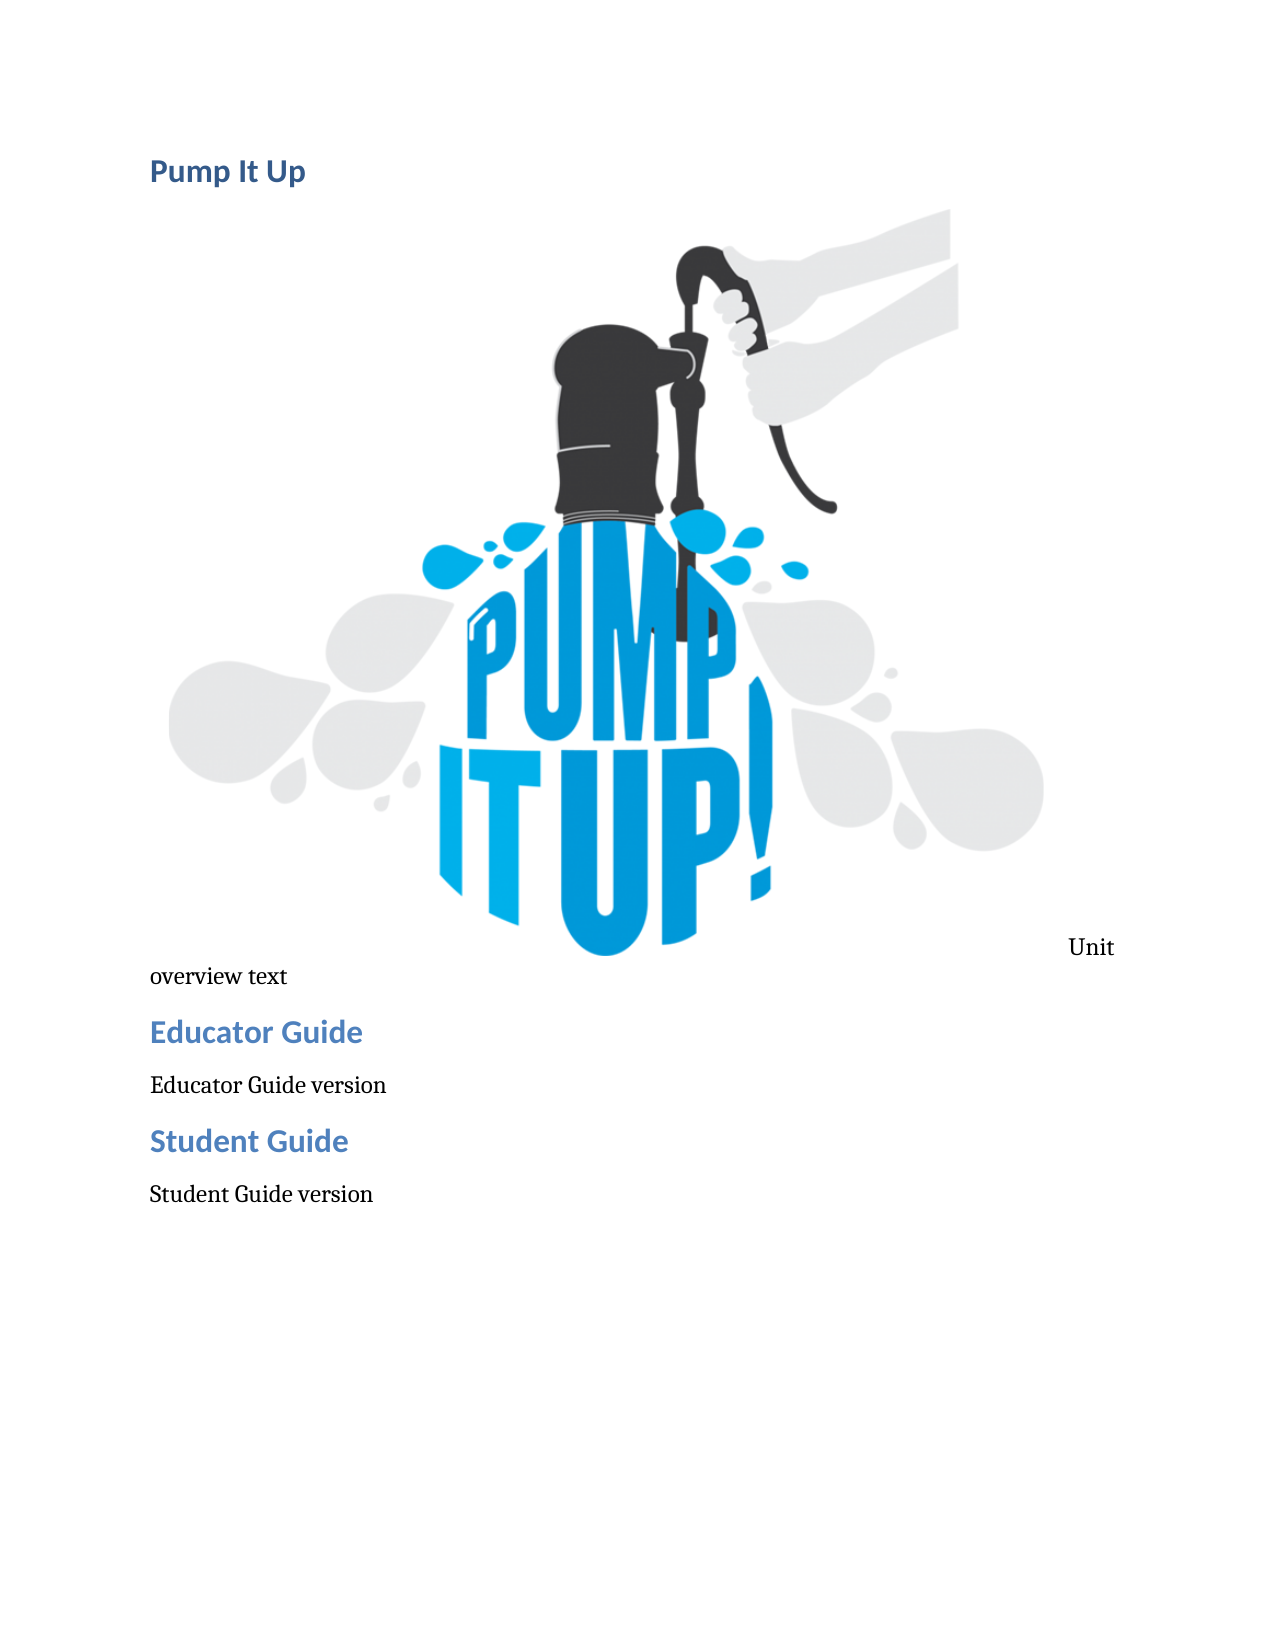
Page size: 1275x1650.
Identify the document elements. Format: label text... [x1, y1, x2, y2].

subtitle Educator Guide [150, 1011, 1125, 1052]
text Educator Guide version [150, 1071, 1125, 1099]
subtitle Student Guide [150, 1120, 1125, 1161]
picture [168, 209, 1044, 956]
subtitle Pump It Up [150, 150, 1125, 191]
text Student Guide version [150, 1180, 1125, 1208]
